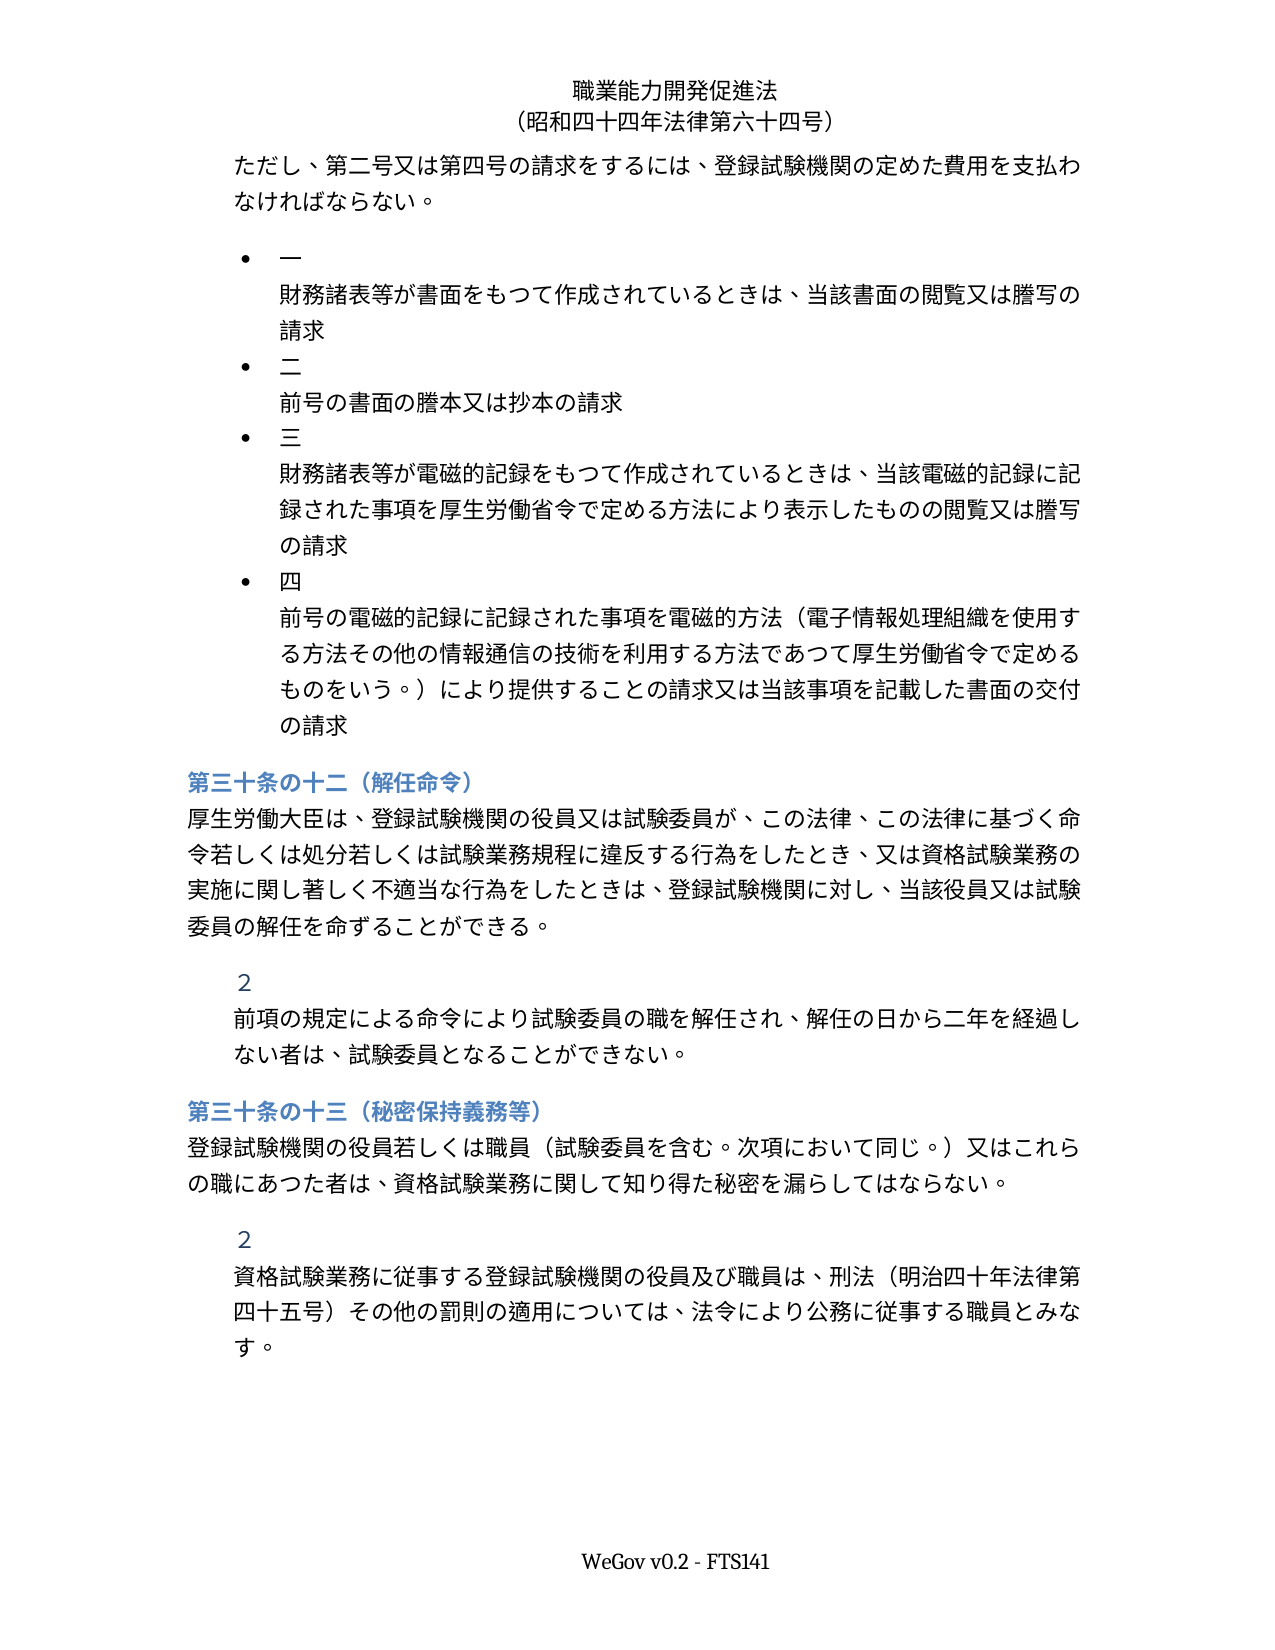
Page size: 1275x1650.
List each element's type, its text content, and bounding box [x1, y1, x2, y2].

list 四 前号の電磁的記録に記録された事項を電磁的方法（電子情報処理組織を使用する方法その他の情報通信の技術を利用する方法であつて厚生労働省令で定めるものをいう。）により提供することの請求又は当該事項を記載した書面の交付の請求 [242, 566, 1087, 741]
text キャリアコンサルタント試験を受けようとする者その他の利害関係人は、登録試験機関の業務時間内は、いつでも、次に掲げる請求をすることができる。 ただし、第二号又は第四号の請求をするには、登録試験機関の定めた費用を支払わなければならない。 [233, 150, 1087, 217]
subtitle 第三十条の十三（秘密保持義務等） [187, 1096, 1087, 1127]
list 二 前号の書面の謄本又は抄本の請求 [242, 351, 1087, 418]
list 三 財務諸表等が電磁的記録をもつて作成されているときは、当該電磁的記録に記録された事項を厚生労働省令で定める方法により表示したものの閲覧又は謄写の請求 [242, 422, 1087, 561]
subtitle ２ [233, 967, 1087, 998]
subtitle ２ [233, 1224, 1087, 1256]
text 前項の規定による命令により試験委員の職を解任され、解任の日から二年を経過しない者は、試験委員となることができない。 [233, 1003, 1087, 1070]
text 厚生労働大臣は、登録試験機関の役員又は試験委員が、この法律、この法律に基づく命令若しくは処分若しくは試験業務規程に違反する行為をしたとき、又は資格試験業務の実施に関し著しく不適当な行為をしたときは、登録試験機関に対し、当該役員又は試験委員の解任を命ずることができる。 [187, 803, 1087, 942]
text 資格試験業務に従事する登録試験機関の役員及び職員は、刑法（明治四十年法律第四十五号）その他の罰則の適用については、法令により公務に従事する職員とみなす。 [233, 1260, 1087, 1363]
list 一 財務諸表等が書面をもつて作成されているときは、当該書面の閲覧又は謄写の請求 [242, 243, 1087, 346]
text 登録試験機関の役員若しくは職員（試験委員を含む。次項において同じ。）又はこれらの職にあつた者は、資格試験業務に関して知り得た秘密を漏らしてはならない。 [187, 1132, 1087, 1199]
subtitle 第三十条の十二（解任命令） [187, 767, 1087, 798]
